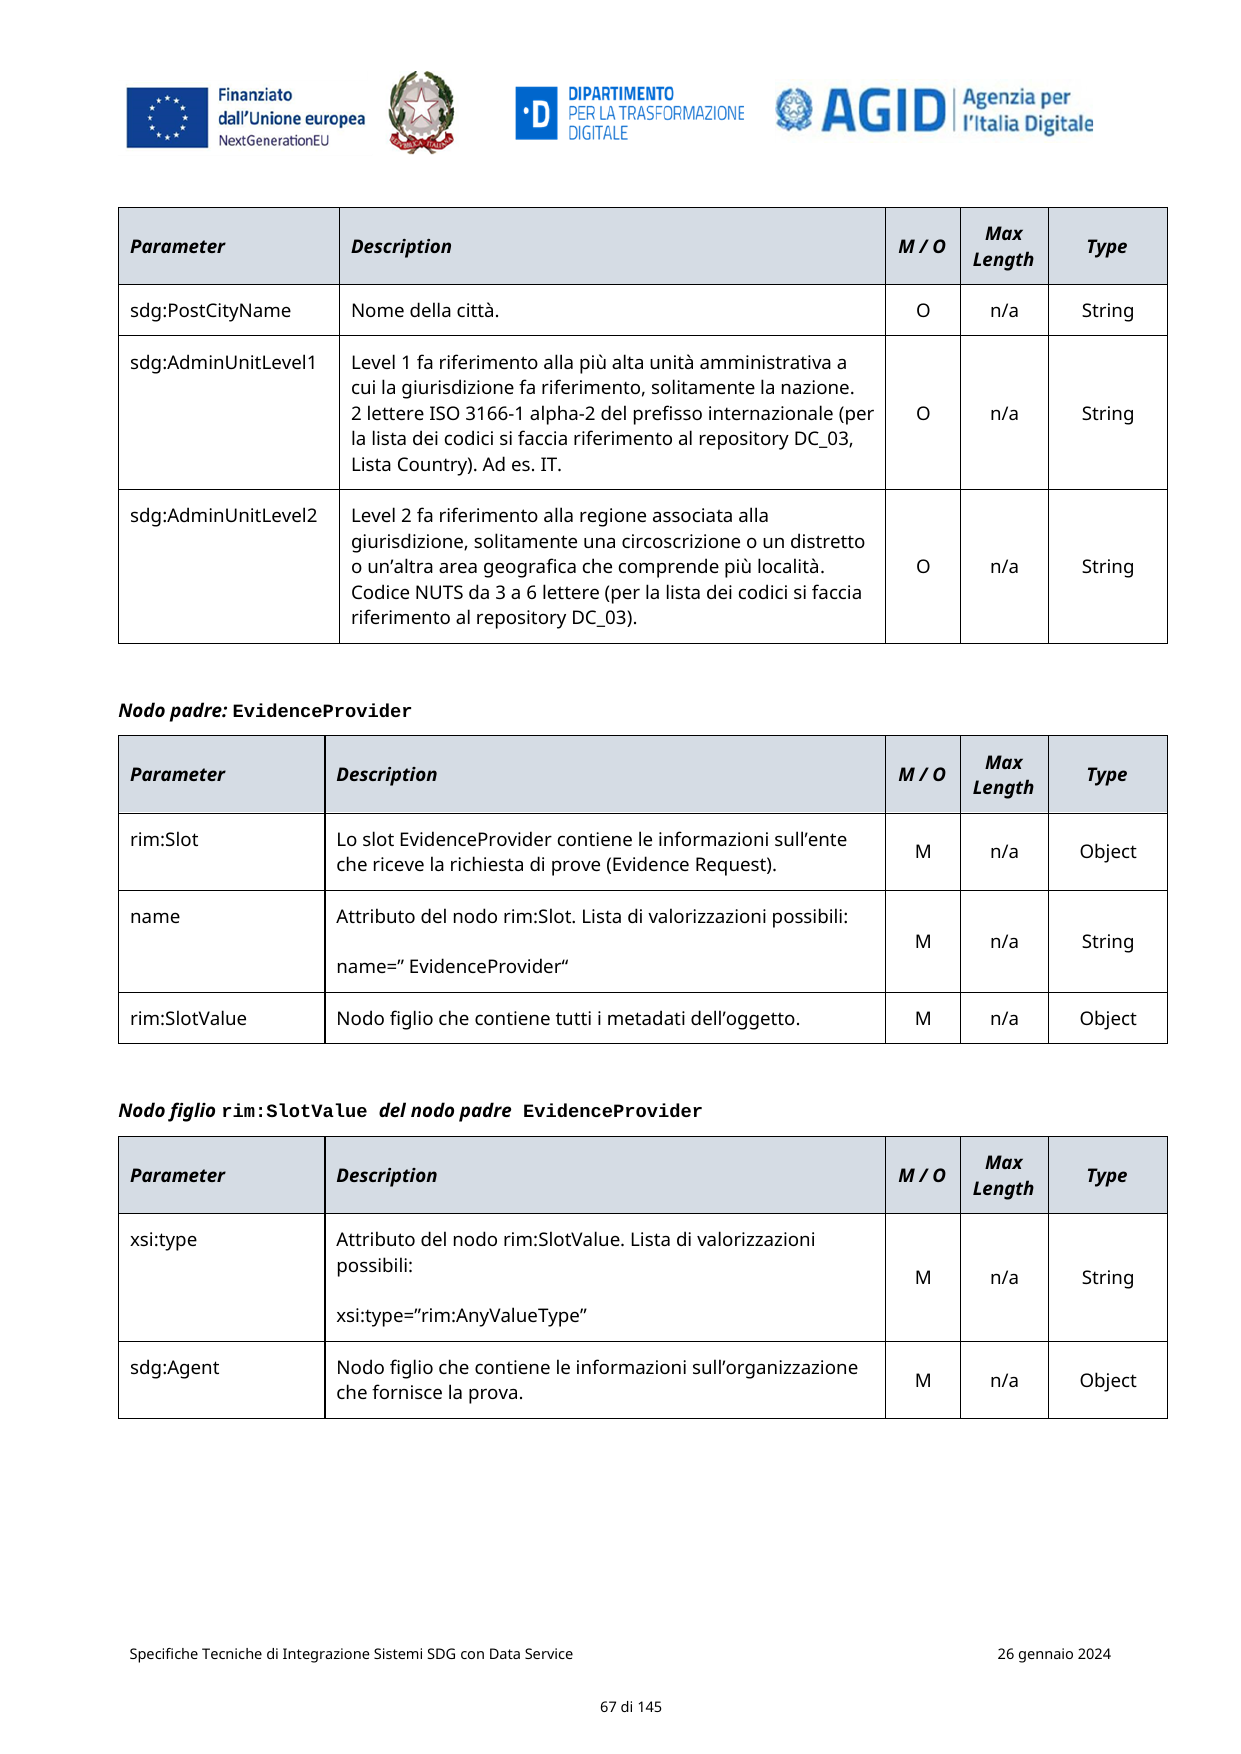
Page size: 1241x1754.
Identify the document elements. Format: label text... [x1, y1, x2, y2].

text Nodo figlio rim:SlotValue del nodo padre EvidenceProvider [118, 1098, 1122, 1123]
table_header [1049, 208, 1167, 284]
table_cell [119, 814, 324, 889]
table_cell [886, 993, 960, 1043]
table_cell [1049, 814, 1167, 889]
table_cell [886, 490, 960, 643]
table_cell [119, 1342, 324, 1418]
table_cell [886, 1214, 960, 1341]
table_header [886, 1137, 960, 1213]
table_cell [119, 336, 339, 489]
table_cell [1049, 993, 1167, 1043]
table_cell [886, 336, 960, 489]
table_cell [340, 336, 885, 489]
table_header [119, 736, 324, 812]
picture [118, 71, 1094, 157]
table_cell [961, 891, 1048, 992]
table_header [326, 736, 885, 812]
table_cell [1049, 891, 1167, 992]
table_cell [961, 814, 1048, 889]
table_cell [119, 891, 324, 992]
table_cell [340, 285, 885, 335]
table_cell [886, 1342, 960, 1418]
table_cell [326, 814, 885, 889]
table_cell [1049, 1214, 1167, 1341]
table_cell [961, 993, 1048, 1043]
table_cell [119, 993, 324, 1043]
text Nodo padre: EvidenceProvider [118, 697, 1122, 723]
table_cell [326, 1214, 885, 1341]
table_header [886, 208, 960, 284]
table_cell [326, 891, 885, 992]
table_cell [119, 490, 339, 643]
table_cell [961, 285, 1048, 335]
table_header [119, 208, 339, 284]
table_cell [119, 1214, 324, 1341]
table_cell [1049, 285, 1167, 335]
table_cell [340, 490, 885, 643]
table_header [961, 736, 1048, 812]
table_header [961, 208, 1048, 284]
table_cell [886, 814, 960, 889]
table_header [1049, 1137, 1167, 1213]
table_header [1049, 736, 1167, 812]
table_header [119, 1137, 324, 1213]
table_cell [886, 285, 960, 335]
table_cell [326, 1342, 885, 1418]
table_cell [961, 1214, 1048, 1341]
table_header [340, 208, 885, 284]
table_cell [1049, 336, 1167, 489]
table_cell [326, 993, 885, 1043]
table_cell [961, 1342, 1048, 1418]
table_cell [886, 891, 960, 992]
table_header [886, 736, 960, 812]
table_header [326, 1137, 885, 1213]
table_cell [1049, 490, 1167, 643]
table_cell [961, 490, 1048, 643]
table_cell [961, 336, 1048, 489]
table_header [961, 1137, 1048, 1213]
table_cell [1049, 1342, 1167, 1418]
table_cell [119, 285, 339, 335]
